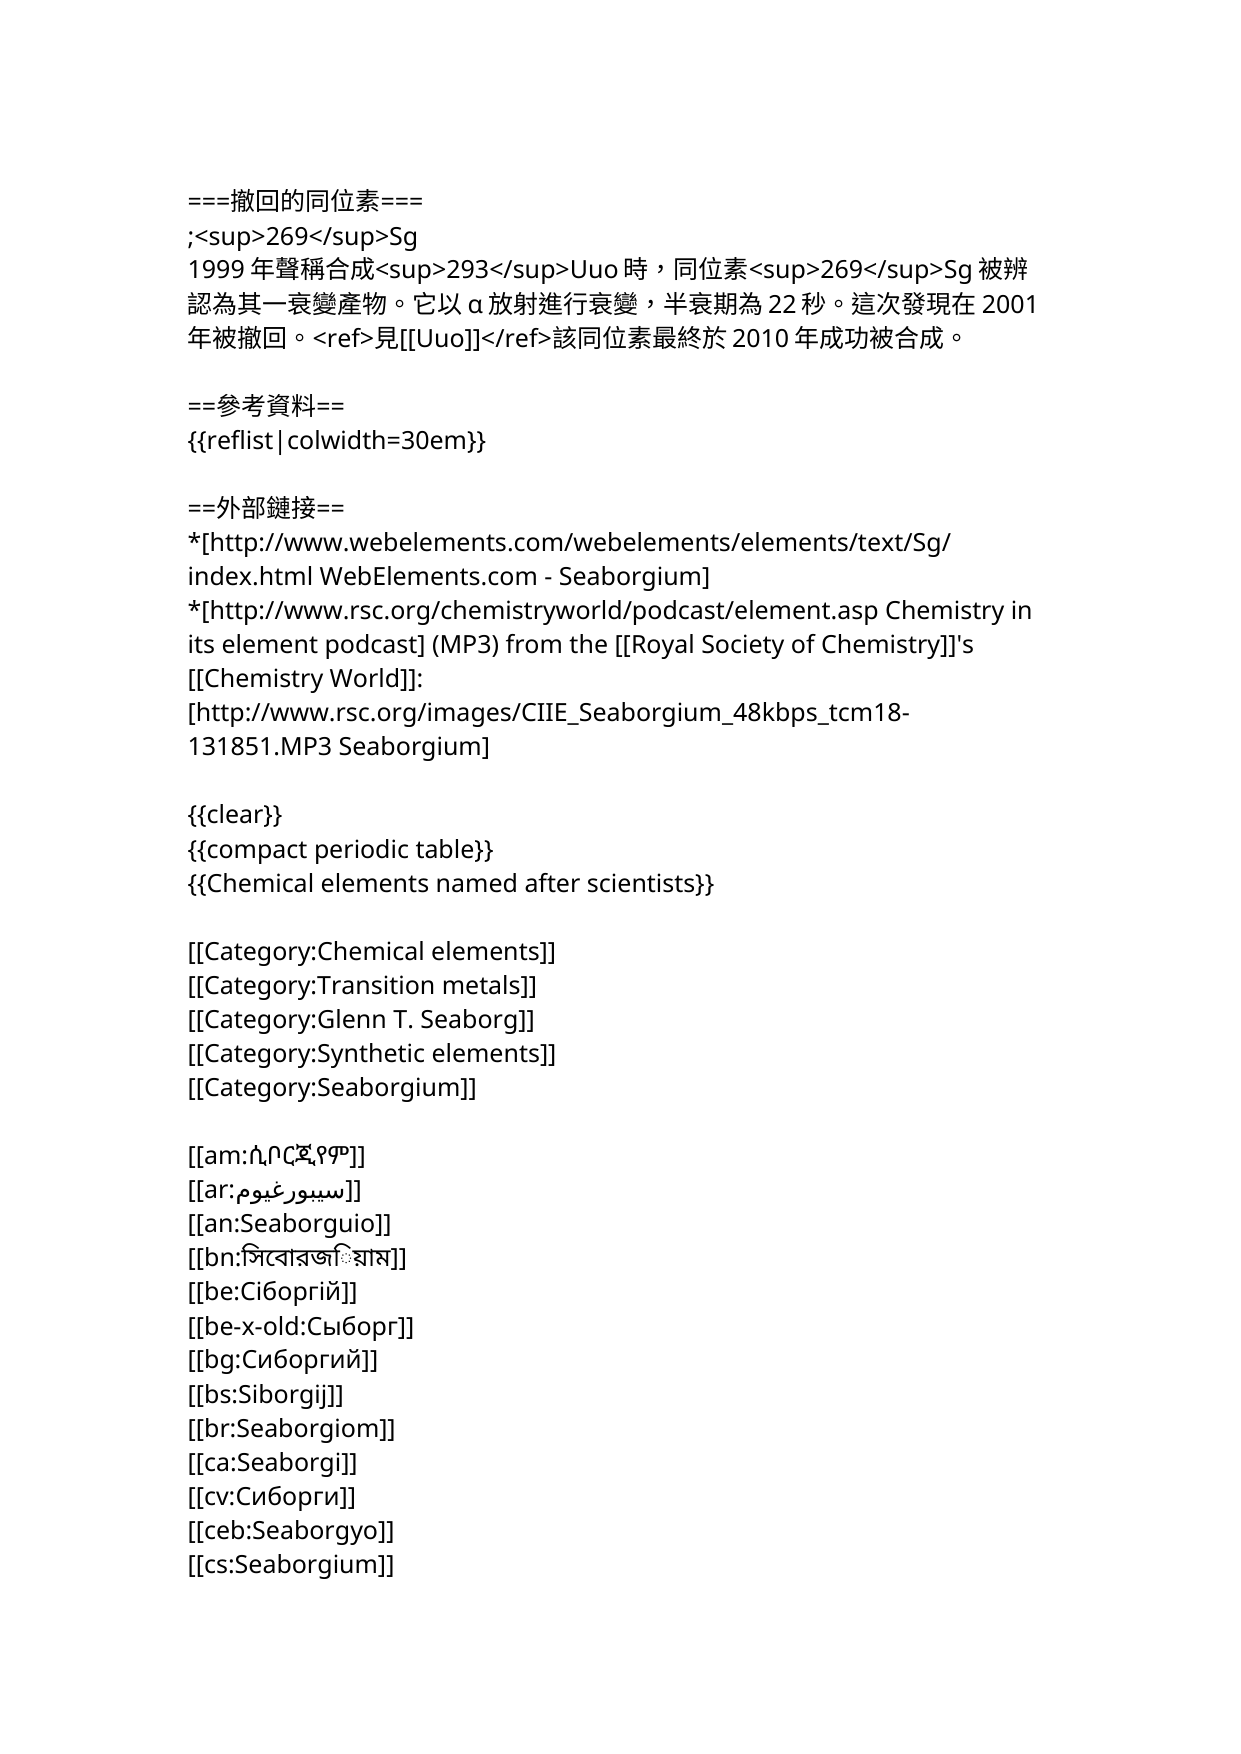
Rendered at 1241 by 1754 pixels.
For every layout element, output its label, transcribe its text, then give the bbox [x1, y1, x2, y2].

text *[http://www.webelements.com/webelements/elements/text/Sg/index.html WebElements.com - Seaborgium] [187, 525, 1053, 593]
text [[bs:Siborgij]] [187, 1376, 1053, 1410]
text [[an:Seaborguio]] [187, 1206, 1053, 1240]
text [[be:Сіборгій]] [187, 1274, 1053, 1308]
text [[Category:Seaborgium]] [187, 1070, 1053, 1104]
text ;<sup>269</sup>Sg [187, 218, 1053, 252]
text [[Category:Synthetic elements]] [187, 1036, 1053, 1070]
text [[br:Seaborgiom]] [187, 1410, 1053, 1444]
text [[Category:Transition metals]] [187, 967, 1053, 1002]
text 1999年聲稱合成<sup>293</sup>Uuo時，同位素<sup>269</sup>Sg被辨認為其一衰變產物。它以α放射進行衰變，半衰期為22秒。這次發現在2001年被撤回。<ref>見[[Uuo]]</ref>該同位素最終於2010年成功被合成。 [187, 252, 1053, 354]
text ==外部鏈接== [187, 491, 1053, 525]
text [[am:ሲቦርጂየም]] [187, 1138, 1053, 1172]
text ==參考資料== [187, 388, 1053, 422]
text [[bn:সিবোরজিয়াম]] [187, 1240, 1053, 1274]
text [[cv:Сиборги]] [187, 1478, 1053, 1512]
text {{Chemical elements named after scientists}} [187, 865, 1053, 899]
text [[be-x-old:Сыборг]] [187, 1308, 1053, 1342]
text [[ca:Seaborgi]] [187, 1444, 1053, 1478]
text ===撤回的同位素=== [187, 184, 1053, 218]
text [[cs:Seaborgium]] [187, 1547, 1053, 1581]
text [[Category:Glenn T. Seaborg]] [187, 1002, 1053, 1036]
text [[Category:Chemical elements]] [187, 933, 1053, 967]
text *[http://www.rsc.org/chemistryworld/podcast/element.asp Chemistry in its element podcast] (MP3) from the [[Royal Society of Chemistry]]'s [[Chemistry World]]: [http://www.rsc.org/images/CIIE_Seaborgium_48kbps_tcm18-131851.MP3 Seaborgium] [187, 593, 1053, 763]
text [[ar:سيبورغيوم]] [187, 1172, 1053, 1206]
text {{compact periodic table}} [187, 831, 1053, 865]
text [[ceb:Seaborgyo]] [187, 1512, 1053, 1547]
text [[bg:Сиборгий]] [187, 1342, 1053, 1376]
text {{clear}} [187, 797, 1053, 831]
text {{reflist|colwidth=30em}} [187, 422, 1053, 457]
